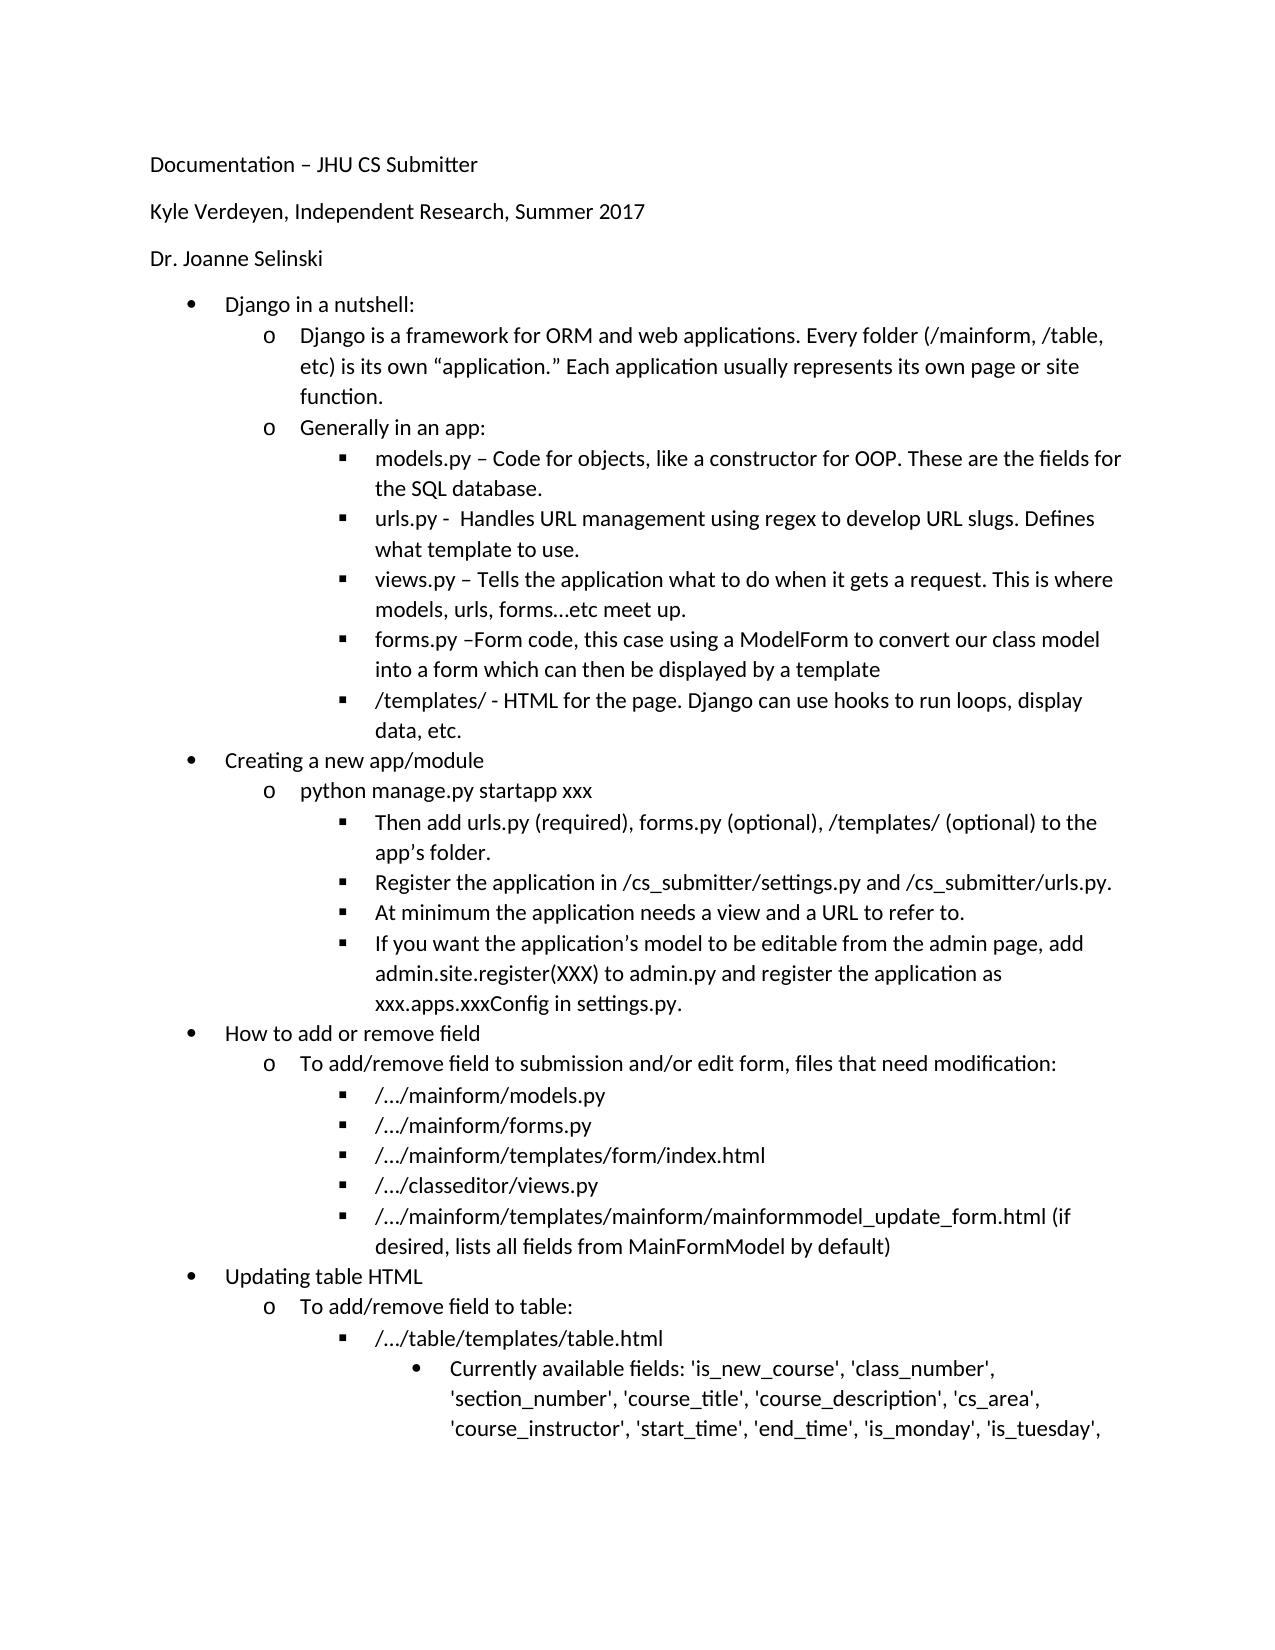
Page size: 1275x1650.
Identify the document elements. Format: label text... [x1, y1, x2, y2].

list Django in a nutshell: [187, 291, 1125, 319]
text Kyle Verdeyen, Independent Research, Summer 2017 [150, 197, 1125, 225]
list Creating a new app/module [187, 746, 1125, 774]
list /…/mainform/forms.py [337, 1111, 1125, 1139]
list /templates/ - HTML for the page. Django can use hooks to run loops, display data, etc. [337, 686, 1125, 744]
list /…/mainform/templates/mainform/mainformmodel_update_form.html (if desired, lists all fields from MainFormModel by default) [337, 1202, 1125, 1260]
list How to add or remove field [187, 1019, 1125, 1047]
list models.py – Code for objects, like a constructor for OOP. These are the fields for the SQL database. [337, 444, 1125, 502]
list forms.py –Form code, this case using a ModelForm to convert our class model into a form which can then be displayed by a template [337, 625, 1125, 683]
list /…/classeditor/views.py [337, 1172, 1125, 1199]
list views.py – Tells the application what to do when it gets a request. This is where models, urls, forms…etc meet up. [337, 565, 1125, 623]
list To add/remove field to submission and/or edit form, files that need modification: [262, 1049, 1125, 1079]
list Django is a framework for ORM and web applications. Every folder (/mainform, /table, etc) is its own “application.” Each application usually represents its own page or site function. [262, 321, 1125, 410]
list Updating table HTML [187, 1262, 1125, 1290]
text Dr. Joanne Selinski [150, 244, 1125, 272]
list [412, 1354, 1125, 1442]
list python manage.py startapp xxx [262, 776, 1125, 806]
list To add/remove field to table: [262, 1292, 1125, 1322]
list /…/mainform/models.py [337, 1081, 1125, 1109]
list /…/mainform/templates/form/index.html [337, 1141, 1125, 1169]
list Then add urls.py (required), forms.py (optional), /templates/ (optional) to the app’s folder. [337, 808, 1125, 866]
list Register the application in /cs_submitter/settings.py and /cs_submitter/urls.py. [337, 868, 1125, 896]
list Generally in an app: [262, 413, 1125, 442]
list At minimum the application needs a view and a URL to refer to. [337, 898, 1125, 926]
list /…/table/templates/table.html [337, 1324, 1125, 1352]
list urls.py - Handles URL management using regex to develop URL slugs. Defines what template to use. [337, 504, 1125, 563]
list If you want the application’s model to be editable from the admin page, add admin.site.register(XXX) to admin.py and register the application as xxx.apps.xxxConfig in settings.py. [337, 929, 1125, 1017]
text Documentation – JHU CS Submitter [150, 150, 1125, 178]
